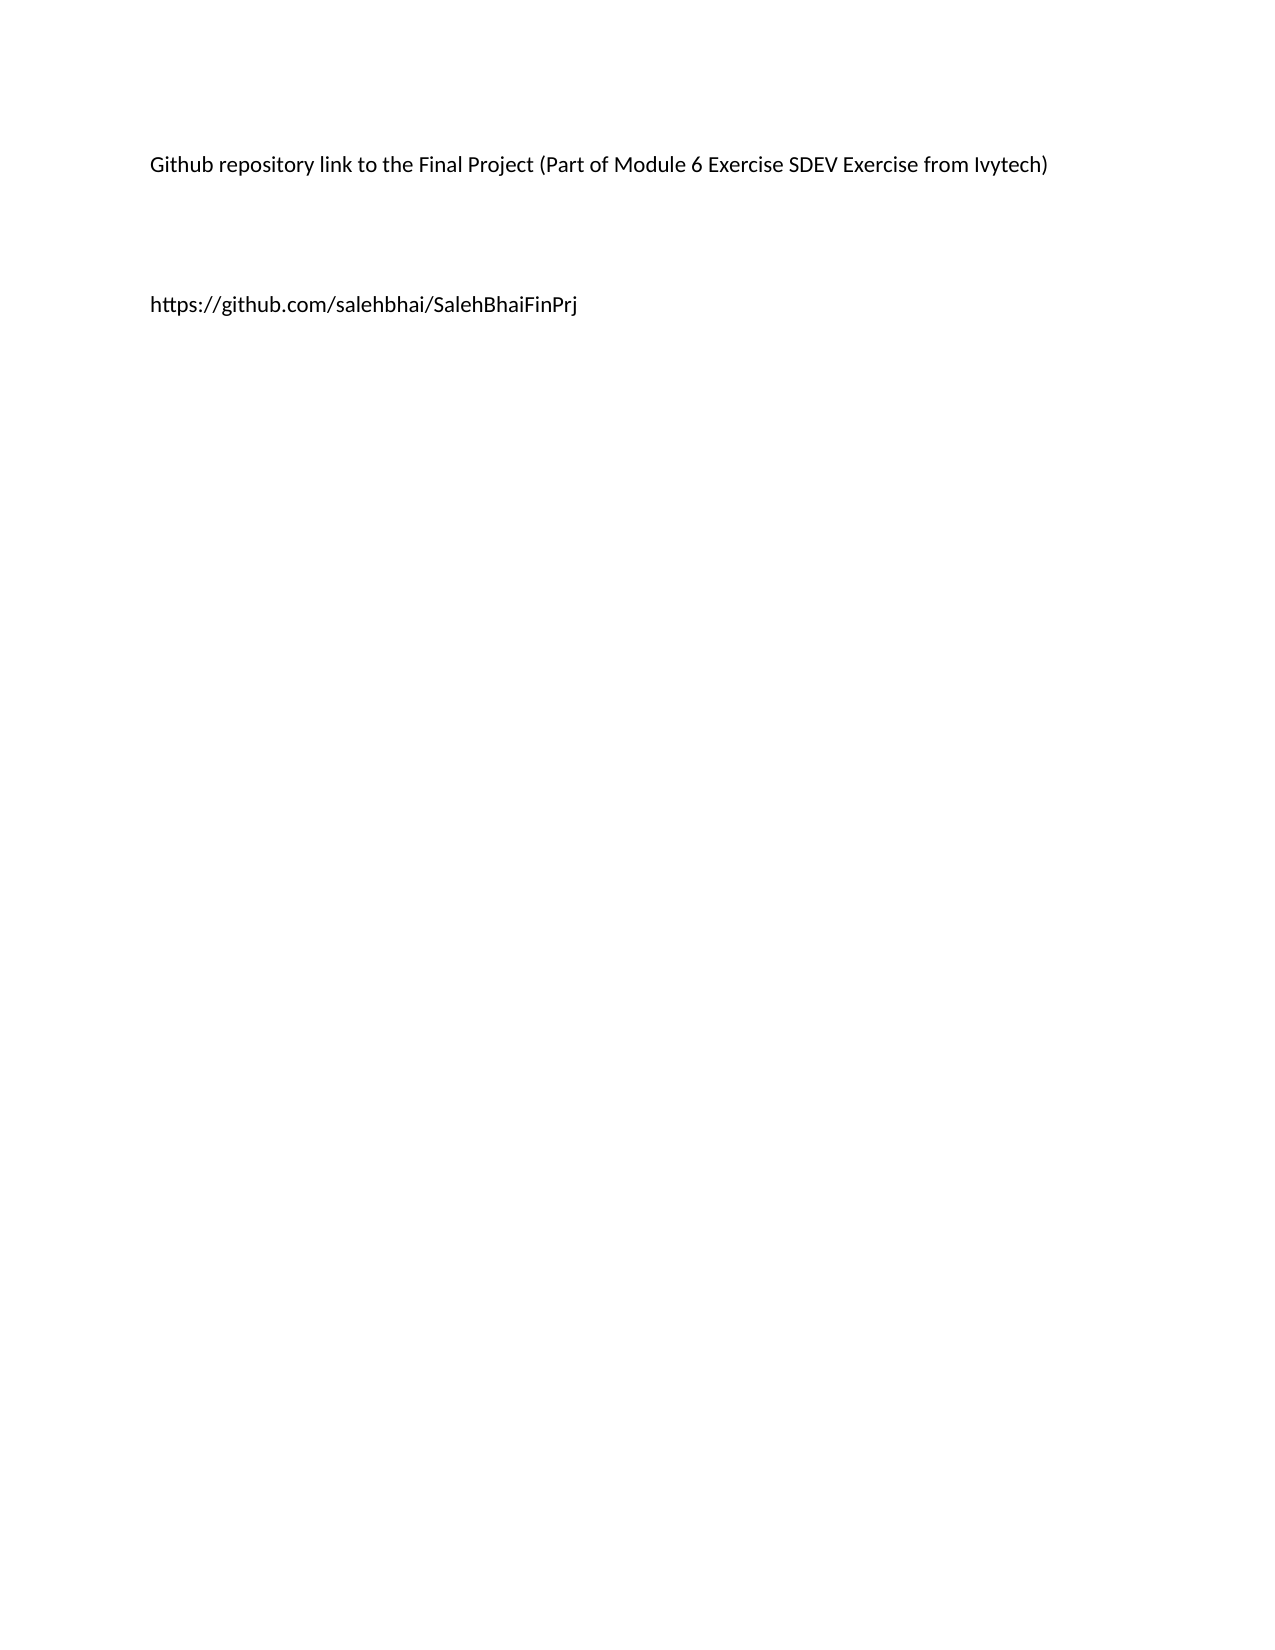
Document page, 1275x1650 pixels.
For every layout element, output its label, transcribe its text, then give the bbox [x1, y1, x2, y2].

text Github repository link to the Final Project (Part of Module 6 Exercise SDEV Exercise from Ivytech) [150, 150, 1125, 178]
text https://github.com/salehbhai/SalehBhaiFinPrj [150, 291, 1125, 319]
